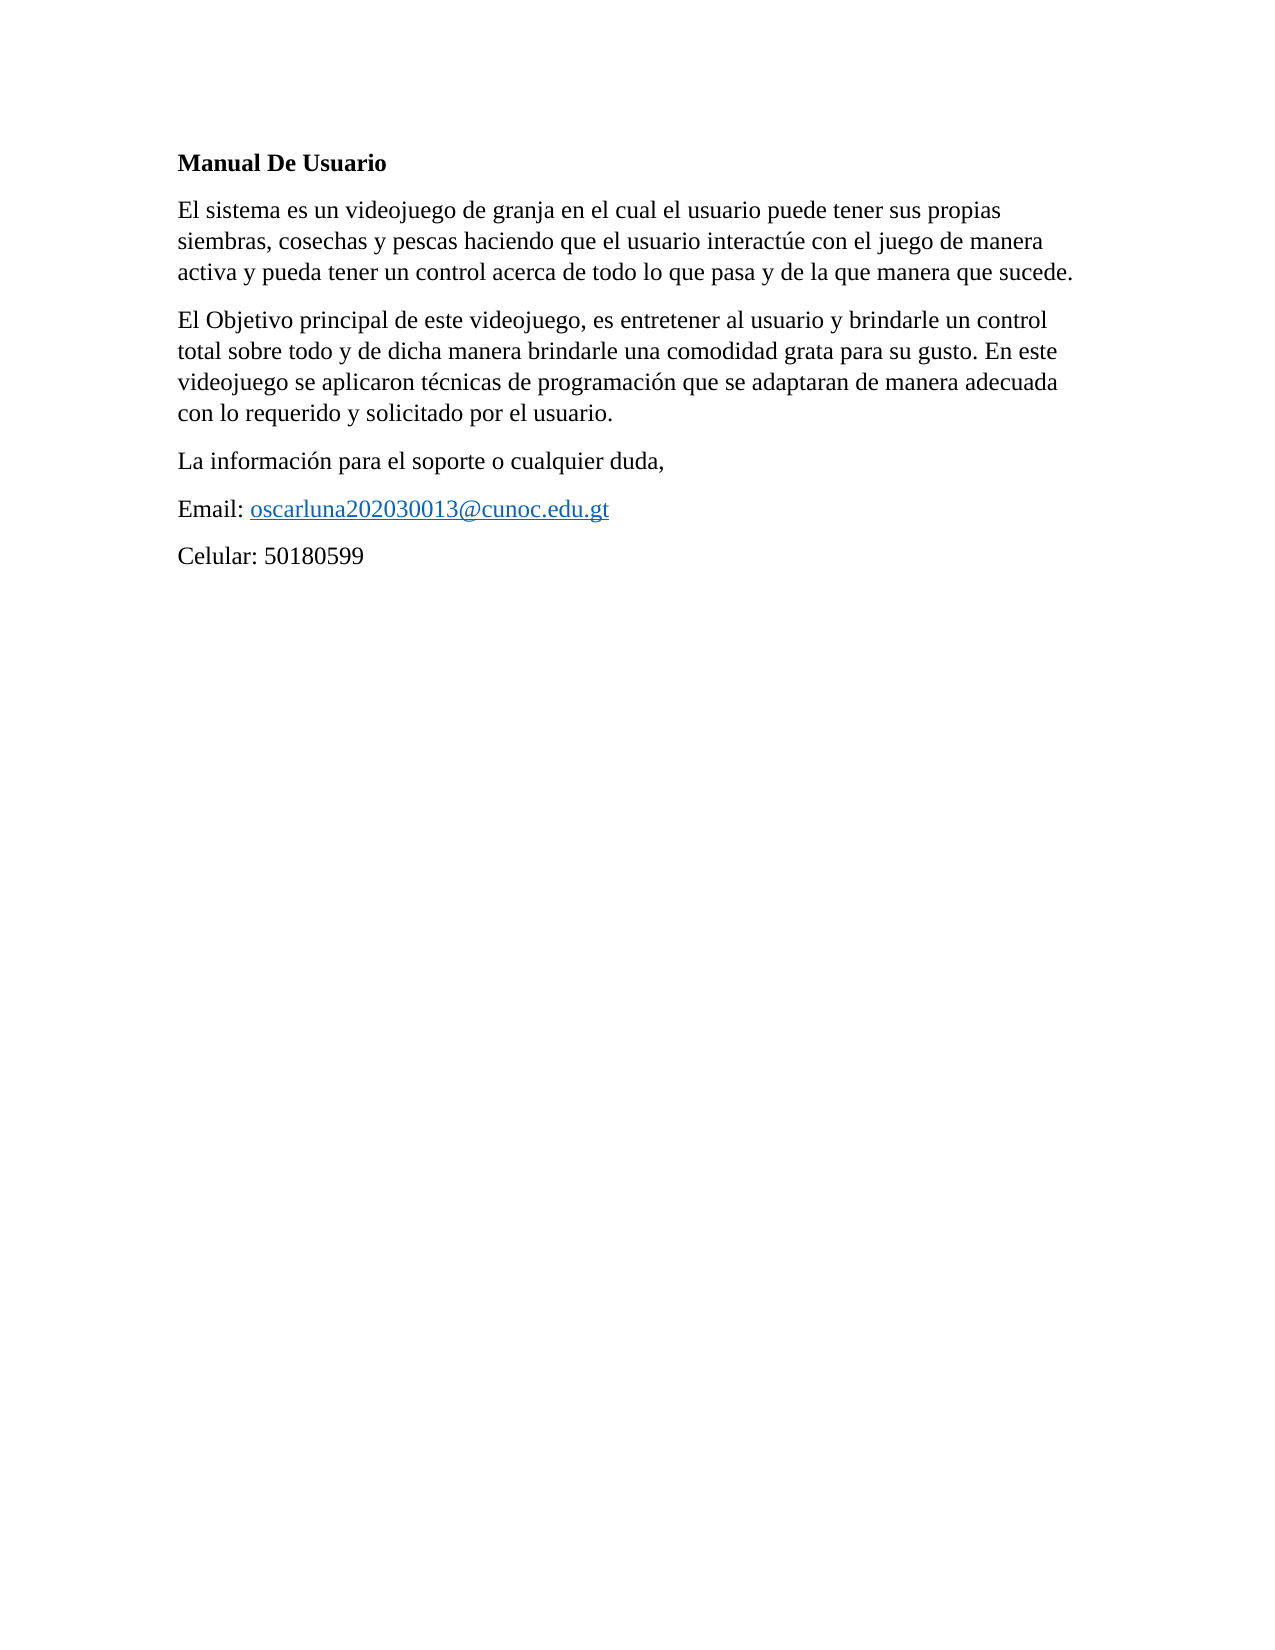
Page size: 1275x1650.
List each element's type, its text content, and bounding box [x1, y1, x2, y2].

text El Objetivo principal de este videojuego, es entretener al usuario y brindarle un control total sobre todo y de dicha manera brindarle una comodidad grata para su gusto. En este videojuego se aplicaron técnicas de programación que se adaptaran de manera adecuada con lo requerido y solicitado por el usuario. [177, 305, 1098, 427]
text Email: oscarluna202030013@cunoc.edu.gt [177, 494, 1098, 522]
text Manual De Usuario [177, 148, 1098, 176]
text Celular: 50180599 [177, 541, 1098, 570]
text El sistema es un videojuego de granja en el cual el usuario puede tener sus propias siembras, cosechas y pescas haciendo que el usuario interactúe con el juego de manera activa y pueda tener un control acerca de todo lo que pasa y de la que manera que sucede. [177, 195, 1098, 286]
text La información para el soporte o cualquier duda, [177, 446, 1098, 475]
